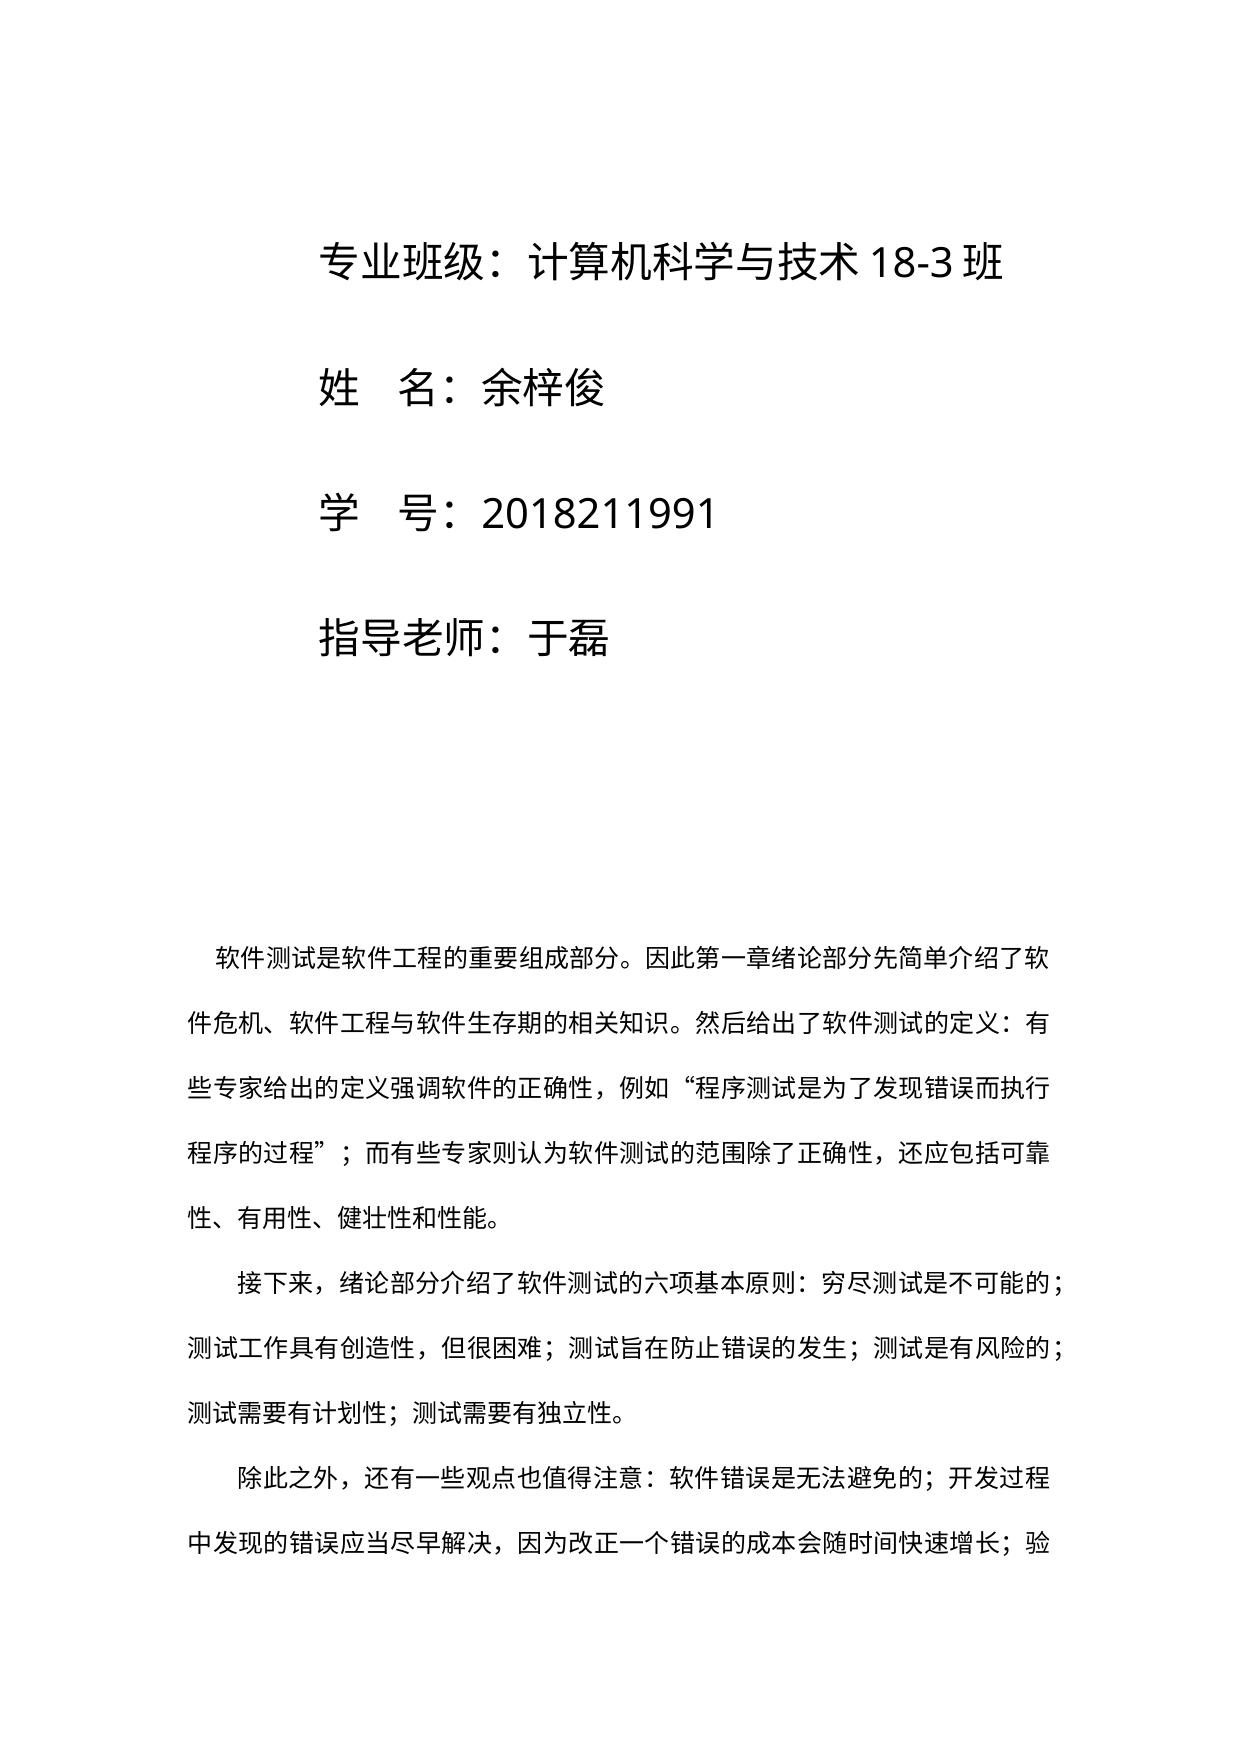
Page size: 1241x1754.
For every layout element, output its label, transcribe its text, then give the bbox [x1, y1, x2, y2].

text 指导老师：于磊 [275, 603, 1053, 668]
text 软件测试是软件工程的重要组成部分。因此第一章绪论部分先简单介绍了软件危机、软件工程与软件生存期的相关知识。然后给出了软件测试的定义：有些专家给出的定义强调软件的正确性，例如“程序测试是为了发现错误而执行程序的过程”；而有些专家则认为软件测试的范围除了正确性，还应包括可靠性、有用性、健壮性和性能。 [187, 924, 1053, 1249]
text 学 号：2018211991 [275, 478, 1053, 543]
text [187, 1444, 1053, 1574]
text 接下来，绪论部分介绍了软件测试的六项基本原则：穷尽测试是不可能的；测试工作具有创造性，但很困难；测试旨在防止错误的发生；测试是有风险的；测试需要有计划性；测试需要有独立性。 [187, 1249, 1053, 1444]
text 专业班级：计算机科学与技术18-3班 [275, 227, 1053, 292]
text 姓 名：余梓俊 [275, 352, 1053, 417]
